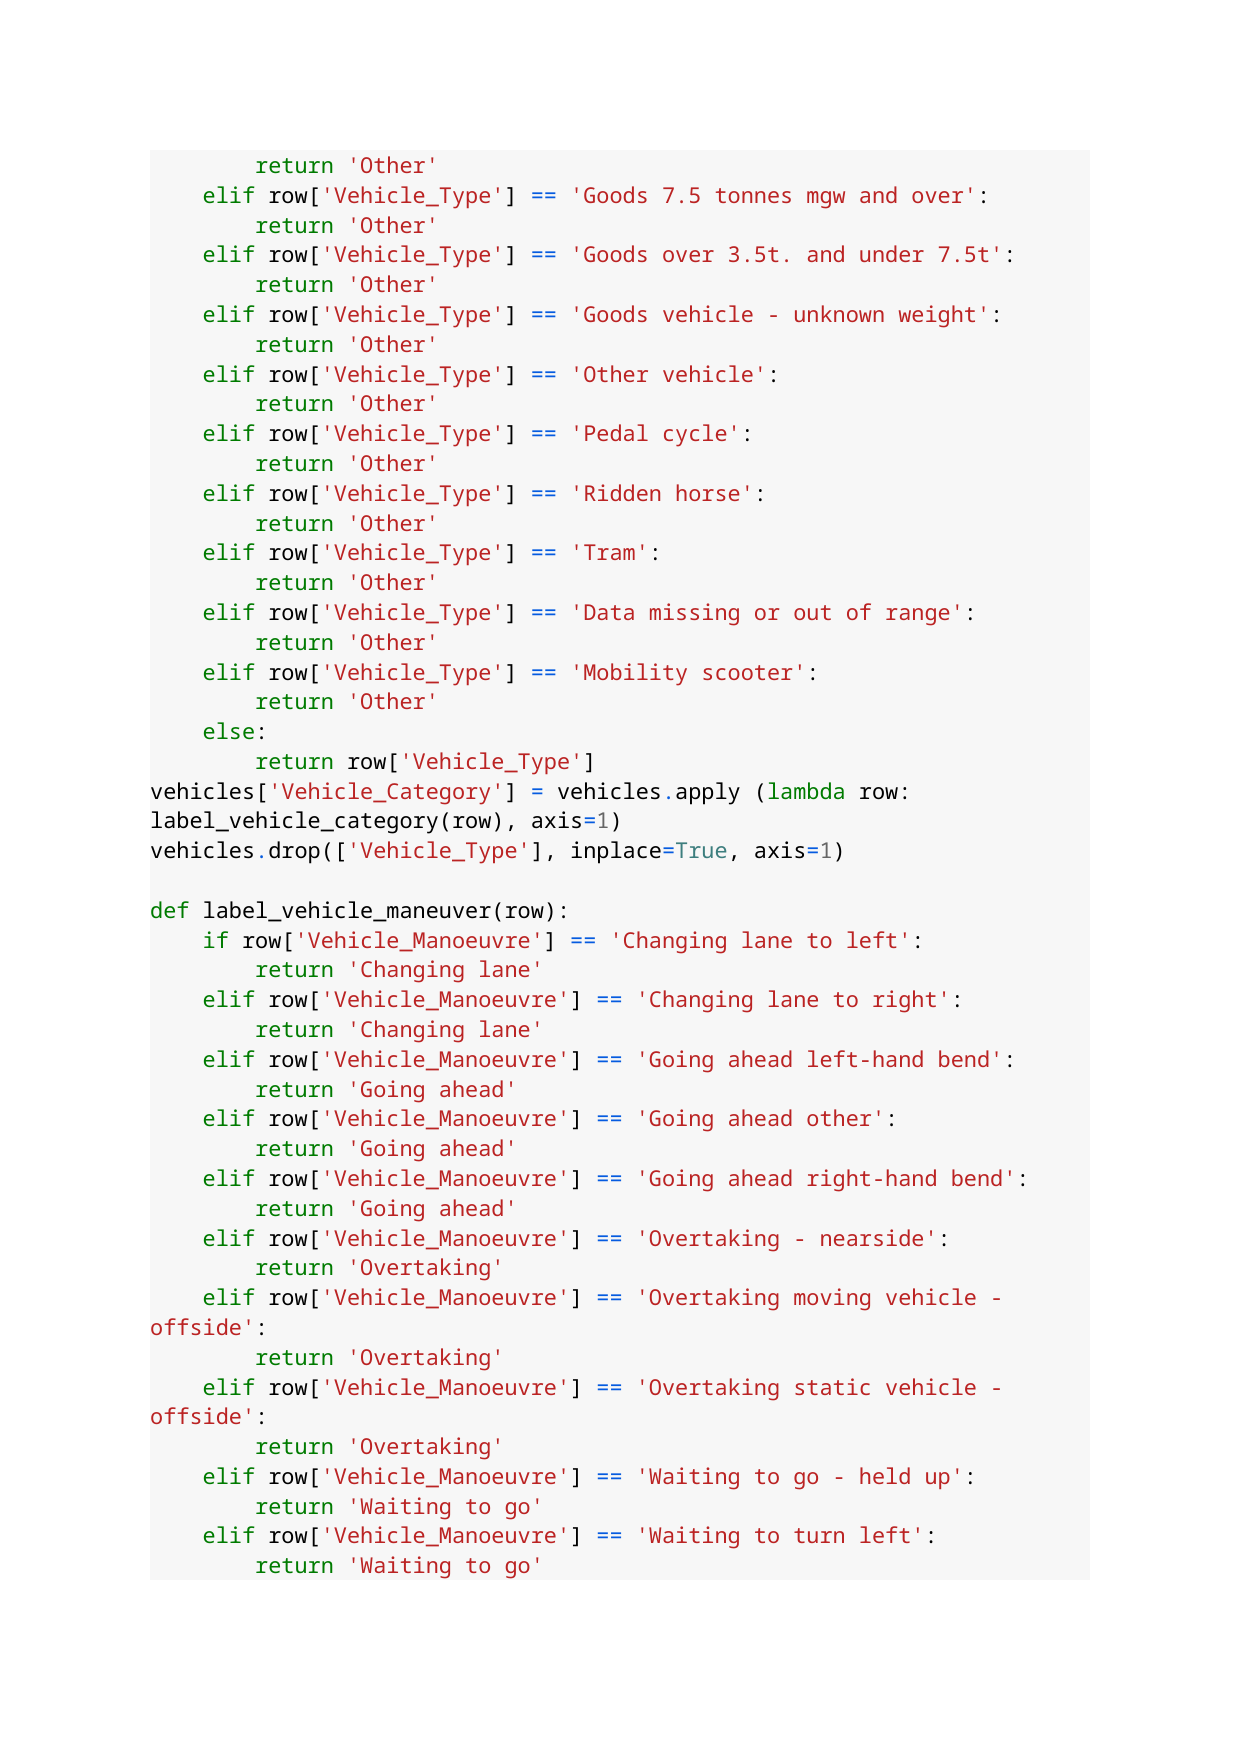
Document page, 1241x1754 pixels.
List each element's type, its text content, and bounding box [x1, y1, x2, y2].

text elif row['Vehicle_Manoeuvre'] == 'Waiting to go - held up': [150, 1461, 1090, 1491]
text elif row['Vehicle_Manoeuvre'] == 'Waiting to turn left': [150, 1520, 1090, 1550]
text def label_vehicle_maneuver(row): [150, 895, 1090, 924]
text elif row['Vehicle_Type'] == 'Tram': [150, 537, 1090, 567]
text return 'Going ahead' [150, 1133, 1090, 1163]
text elif row['Vehicle_Manoeuvre'] == 'Overtaking static vehicle - offside': [150, 1371, 1090, 1431]
text elif row['Vehicle_Type'] == 'Goods vehicle - unknown weight': [150, 299, 1090, 329]
text elif row['Vehicle_Manoeuvre'] == 'Overtaking moving vehicle - offside': [150, 1282, 1090, 1342]
text if row['Vehicle_Manoeuvre'] == 'Changing lane to left': [150, 924, 1090, 954]
text vehicles['Vehicle_Category'] = vehicles.apply (lambda row: label_vehicle_category(row), axis=1) [150, 776, 1090, 835]
text elif row['Vehicle_Manoeuvre'] == 'Overtaking - nearside': [150, 1222, 1090, 1252]
text return 'Other' [150, 448, 1090, 478]
text return 'Other' [150, 507, 1090, 537]
text return 'Other' [150, 209, 1090, 239]
text return 'Changing lane' [150, 1014, 1090, 1044]
text elif row['Vehicle_Type'] == 'Goods over 3.5t. and under 7.5t': [150, 239, 1090, 269]
text return 'Other' [150, 388, 1090, 418]
text elif row['Vehicle_Manoeuvre'] == 'Going ahead left-hand bend': [150, 1044, 1090, 1073]
text elif row['Vehicle_Type'] == 'Ridden horse': [150, 478, 1090, 507]
text elif row['Vehicle_Type'] == 'Other vehicle': [150, 358, 1090, 388]
text elif row['Vehicle_Type'] == 'Data missing or out of range': [150, 597, 1090, 627]
text elif row['Vehicle_Manoeuvre'] == 'Going ahead other': [150, 1103, 1090, 1133]
text elif row['Vehicle_Type'] == 'Pedal cycle': [150, 418, 1090, 448]
text return 'Waiting to go' [150, 1550, 1090, 1580]
text elif row['Vehicle_Manoeuvre'] == 'Going ahead right-hand bend': [150, 1163, 1090, 1193]
text return 'Other' [150, 269, 1090, 299]
text return 'Other' [150, 150, 1090, 180]
text return 'Going ahead' [150, 1193, 1090, 1222]
text else: [150, 716, 1090, 746]
text return 'Other' [150, 627, 1090, 656]
text elif row['Vehicle_Type'] == 'Mobility scooter': [150, 656, 1090, 686]
text return 'Other' [150, 686, 1090, 716]
text return 'Waiting to go' [150, 1491, 1090, 1520]
text elif row['Vehicle_Manoeuvre'] == 'Changing lane to right': [150, 984, 1090, 1014]
text return 'Overtaking' [150, 1252, 1090, 1282]
text elif row['Vehicle_Type'] == 'Goods 7.5 tonnes mgw and over': [150, 180, 1090, 209]
text return 'Changing lane' [150, 954, 1090, 984]
text vehicles.drop(['Vehicle_Type'], inplace=True, axis=1) [150, 835, 1090, 865]
text return 'Going ahead' [150, 1073, 1090, 1103]
text return 'Other' [150, 567, 1090, 597]
text return 'Other' [150, 329, 1090, 358]
text return 'Overtaking' [150, 1431, 1090, 1461]
text return row['Vehicle_Type'] [150, 746, 1090, 776]
text return 'Overtaking' [150, 1342, 1090, 1371]
